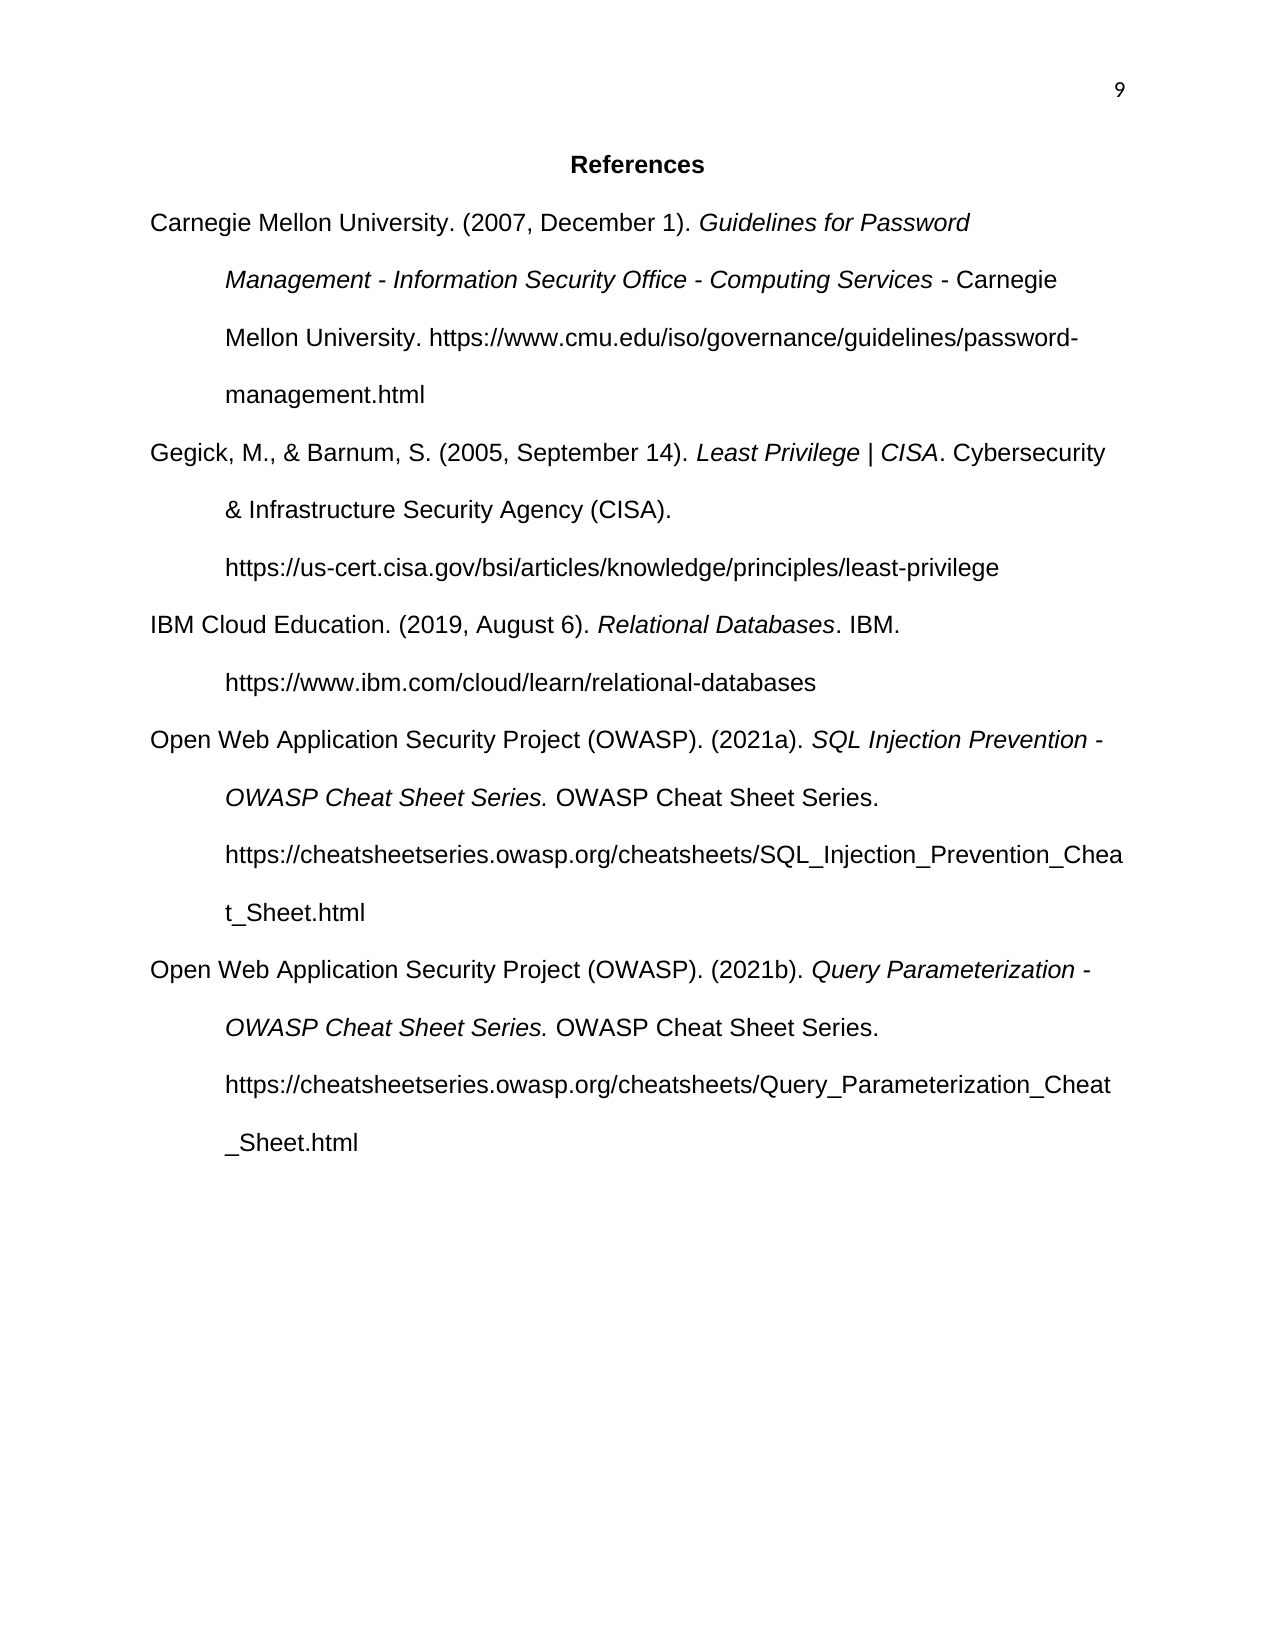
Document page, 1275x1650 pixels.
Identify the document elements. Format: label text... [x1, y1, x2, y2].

text References [150, 150, 1125, 179]
text Gegick, M., & Barnum, S. (2005, September 14). Least Privilege | CISA. Cybersecurity & Infrastructure Security Agency (CISA). https://us-cert.cisa.gov/bsi/articles/knowledge/principles/least-privilege [150, 437, 1125, 581]
text IBM Cloud Education. (2019, August 6). Relational Databases. IBM. https://www.ibm.com/cloud/learn/relational-databases [150, 610, 1125, 696]
text Open Web Application Security Project (OWASP). (2021a). SQL Injection Prevention - OWASP Cheat Sheet Series. OWASP Cheat Sheet Series. https://cheatsheetseries.owasp.org/cheatsheets/SQL_Injection_Prevention_Cheat_Sheet.html [150, 725, 1125, 926]
text Carnegie Mellon University. (2007, December 1). Guidelines for Password Management - Information Security Office - Computing Services - Carnegie Mellon University. https://www.cmu.edu/iso/governance/guidelines/password-management.html [150, 207, 1125, 409]
text Open Web Application Security Project (OWASP). (2021b). Query Parameterization - OWASP Cheat Sheet Series. OWASP Cheat Sheet Series. https://cheatsheetseries.owasp.org/cheatsheets/Query_Parameterization_Cheat_Sheet.html [150, 955, 1125, 1156]
